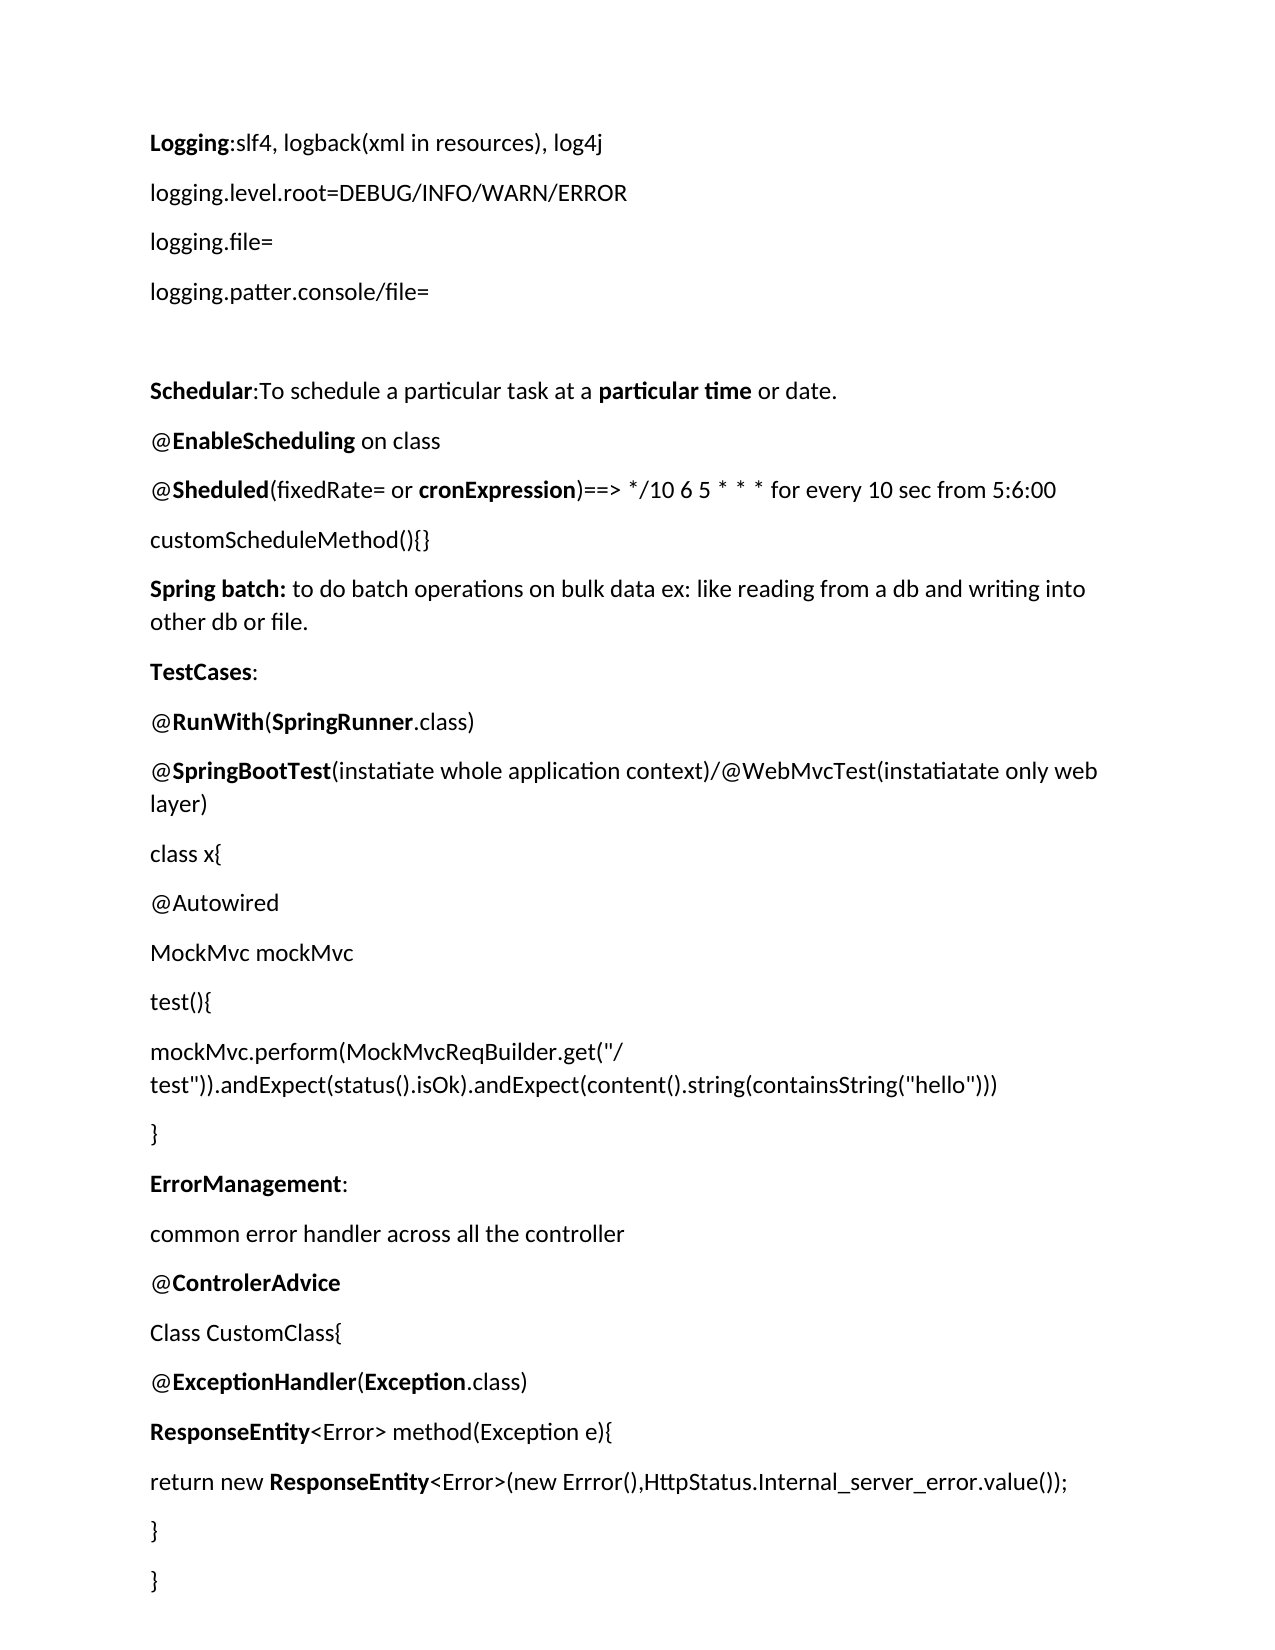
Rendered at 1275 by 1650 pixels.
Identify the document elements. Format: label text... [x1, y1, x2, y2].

text test(){ [150, 986, 1125, 1017]
text class x{ [150, 838, 1125, 868]
text ErrorManagement: [150, 1168, 1125, 1199]
text Class CustomClass{ [150, 1317, 1125, 1347]
text logging.file= [150, 226, 1125, 257]
text return new ResponseEntity<Error>(new Errror(),HttpStatus.Internal_server_error.value()); [150, 1466, 1125, 1496]
text logging.level.root=DEBUG/INFO/WARN/ERROR [150, 177, 1125, 207]
text Spring batch: to do batch operations on bulk data ex: like reading from a db and writing into other db or file. [150, 573, 1125, 637]
text } [150, 1565, 1125, 1595]
text } [150, 1515, 1125, 1546]
text MockMvc mockMvc [150, 937, 1125, 967]
text common error handler across all the controller [150, 1218, 1125, 1248]
text } [150, 1118, 1125, 1149]
text @RunWith(SpringRunner.class) [150, 706, 1125, 736]
text ResponseEntity<Error> method(Exception e){ [150, 1416, 1125, 1447]
text mockMvc.perform(MockMvcReqBuilder.get("/test")).andExpect(status().isOk).andExpect(content().string(containsString("hello"))) [150, 1036, 1125, 1099]
text @ControlerAdvice [150, 1267, 1125, 1298]
text Logging:slf4, logback(xml in resources), log4j [150, 127, 1125, 158]
text Schedular:To schedule a particular task at a particular time or date. [150, 375, 1125, 406]
text @Autowired [150, 887, 1125, 918]
text @EnableScheduling on class [150, 425, 1125, 455]
text logging.patter.console/file= [150, 276, 1125, 307]
text TestCases: [150, 656, 1125, 687]
text customScheduleMethod(){} [150, 524, 1125, 554]
text @SpringBootTest(instatiate whole application context)/@WebMvcTest(instatiatate only web layer) [150, 755, 1125, 819]
text @Sheduled(fixedRate= or cronExpression)==> */10 6 5 * * * for every 10 sec from 5:6:00 [150, 474, 1125, 505]
text @ExceptionHandler(Exception.class) [150, 1366, 1125, 1397]
